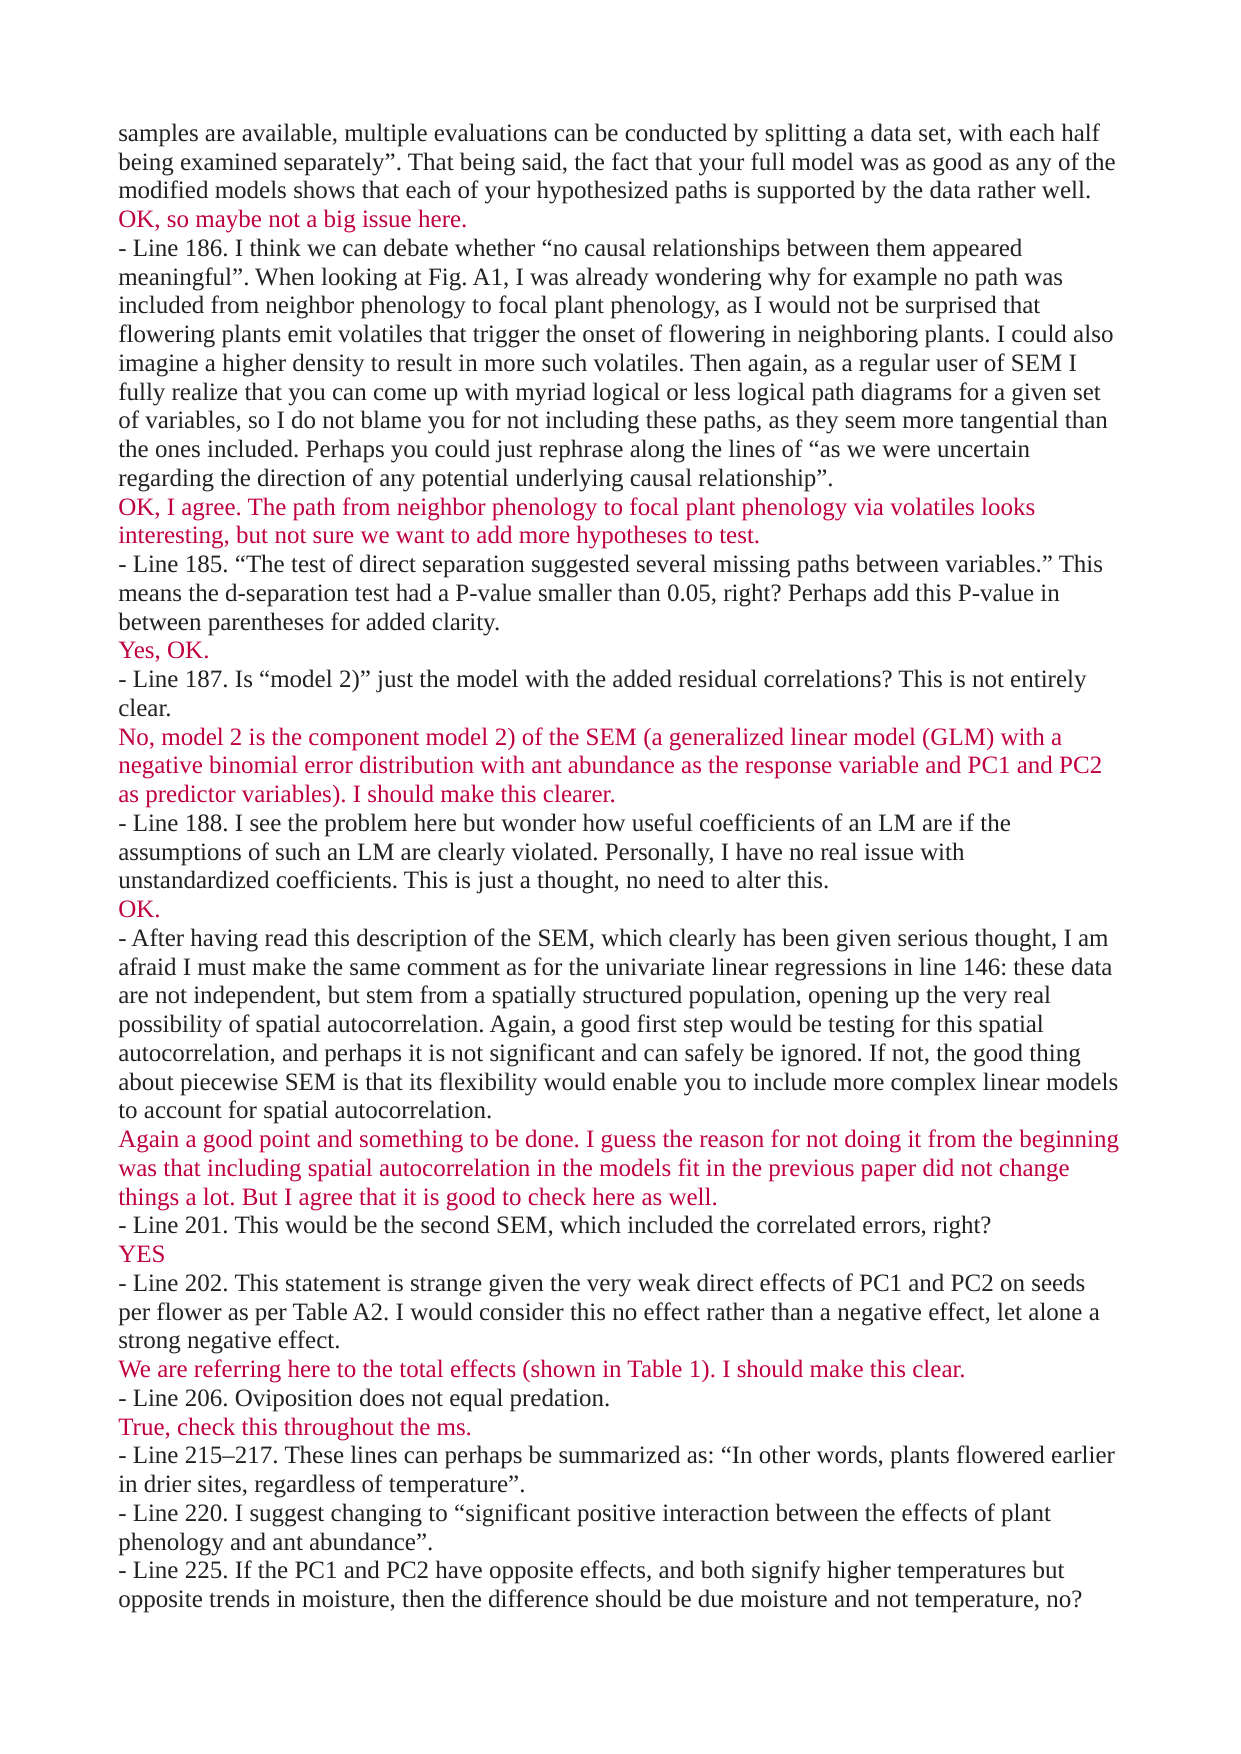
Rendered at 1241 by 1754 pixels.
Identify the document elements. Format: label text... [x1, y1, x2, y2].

text OK. - After having read this description of the SEM, which clearly has been given serious thought, I am afraid I must make the same comment as for the univariate linear regressions in line 146: these data are not independent, but stem from a spatially structured population, opening up the very real possibility of spatial autocorrelation. Again, a good first step would be testing for this spatial autocorrelation, and perhaps it is not significant and can safely be ignored. If not, the good thing about piecewise SEM is that its flexibility would enable you to include more complex linear models to account for spatial autocorrelation. [118, 894, 1122, 1124]
text OK, so maybe not a big issue here. - Line 186. I think we can debate whether “no causal relationships between them appeared meaningful”. When looking at Fig. A1, I was already wondering why for example no path was included from neighbor phenology to focal plant phenology, as I would not be surprised that flowering plants emit volatiles that trigger the onset of flowering in neighboring plants. I could also imagine a higher density to result in more such volatiles. Then again, as a regular user of SEM I fully realize that you can come up with myriad logical or less logical path diagrams for a given set of variables, so I do not blame you for not including these paths, as they seem more tangential than the ones included. Perhaps you could just rephrase along the lines of “as we were uncertain regarding the direction of any potential underlying causal relationship”. [118, 204, 1122, 492]
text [118, 118, 1122, 204]
text No, model 2 is the component model 2) of the SEM (a generalized linear model (GLM) with a negative binomial error distribution with ant abundance as the response variable and PC1 and PC2 as predictor variables). I should make this clearer. - Line 188. I see the problem here but wonder how useful coefficients of an LM are if the assumptions of such an LM are clearly violated. Personally, I have no real issue with unstandardized coefficients. This is just a thought, no need to alter this. [118, 722, 1122, 894]
text Again a good point and something to be done. I guess the reason for not doing it from the beginning was that including spatial autocorrelation in the models fit in the previous paper did not change things a lot. But I agree that it is good to check here as well. - Line 201. This would be the second SEM, which included the correlated errors, right? [118, 1124, 1122, 1239]
text YES - Line 202. This statement is strange given the very weak direct effects of PC1 and PC2 on seeds per flower as per Table A2. I would consider this no effect rather than a negative effect, let alone a strong negative effect. [118, 1239, 1122, 1354]
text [118, 1412, 1122, 1613]
text Yes, OK. - Line 187. Is “model 2)” just the model with the added residual correlations? This is not entirely clear. [118, 636, 1122, 722]
text We are referring here to the total effects (shown in Table 1). I should make this clear. - Line 206. Oviposition does not equal predation. [118, 1354, 1122, 1412]
text OK, I agree. The path from neighbor phenology to focal plant phenology via volatiles looks interesting, but not sure we want to add more hypotheses to test. - Line 185. “The test of direct separation suggested several missing paths between variables.” This means the d-separation test had a P-value smaller than 0.05, right? Perhaps add this P-value in between parentheses for added clarity. [118, 492, 1122, 636]
